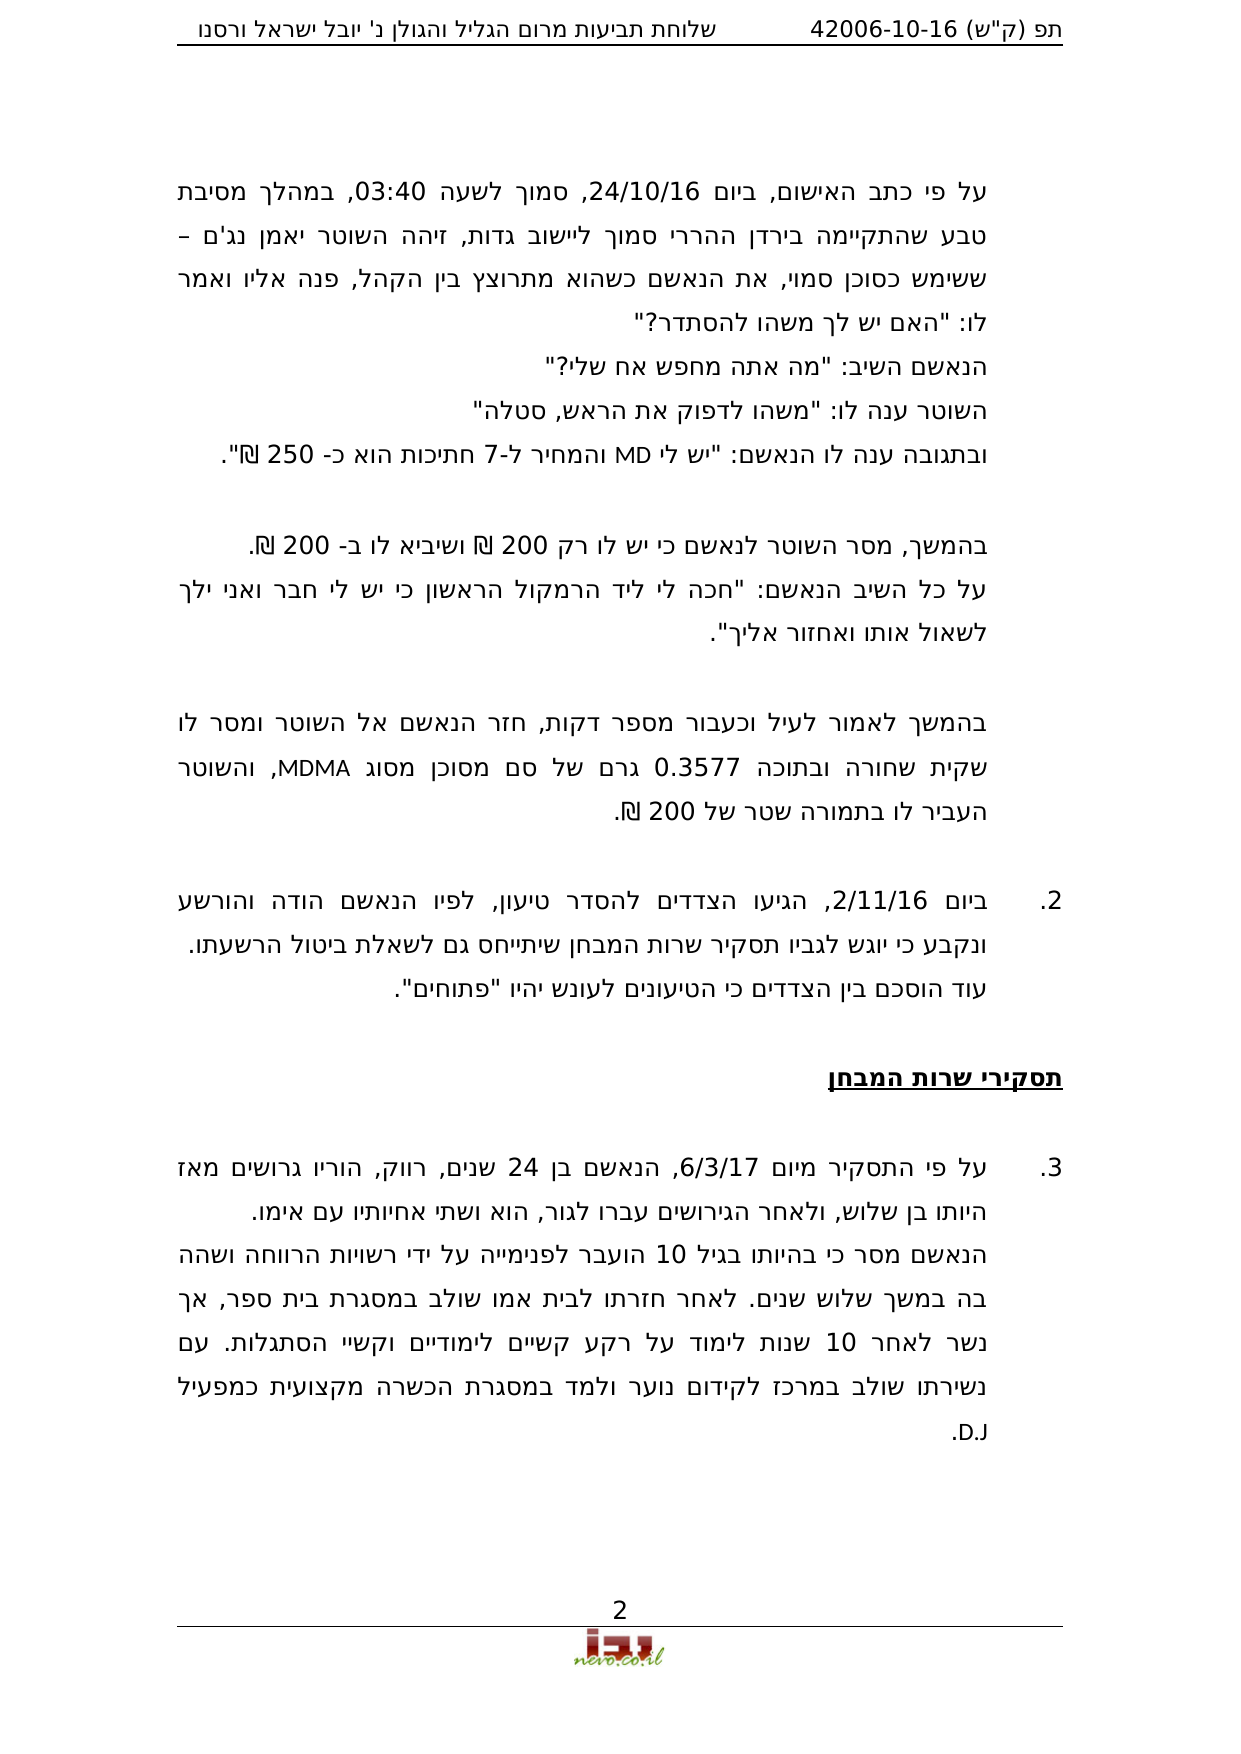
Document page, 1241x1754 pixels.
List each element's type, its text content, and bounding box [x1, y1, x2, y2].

text ובתגובה ענה לו הנאשם: "יש לי MD והמחיר ל-7 חתיכות הוא כ- 250 ₪". [177, 440, 1063, 470]
text 2. ביום 2/11/16, הגיעו הצדדים להסדר טיעון, לפיו הנאשם הודה והורשע ונקבע כי יוגש לגביו תסקיר שרות המבחן שיתייחס גם לשאלת ביטול הרשעתו. [177, 886, 1063, 959]
text 3. על פי התסקיר מיום 6/3/17, הנאשם בן 24 שנים, רווק, הוריו גרושים מאז היותו בן שלוש, ולאחר הגירושים עברו לגור, הוא ושתי אחיותיו עם אימו. [177, 1153, 1063, 1226]
text תסקירי שרות המבחן [177, 1063, 1063, 1093]
text בהמשך, מסר השוטר לנאשם כי יש לו רק 200 ₪ ושיביא לו ב- 200 ₪. [177, 531, 1063, 560]
text הנאשם מסר כי בהיותו בגיל 10 הועבר לפנימייה על ידי רשויות הרווחה ושהה בה במשך שלוש שנים. לאחר חזרתו לבית אמו שולב במסגרת בית ספר, אך נשר לאחר 10 שנות לימוד על רקע קשיים לימודיים וקשיי הסתגלות. עם נשירתו שולב במרכז לקידום נוער ולמד במסגרת הכשרה מקצועית כמפעיל D.J. [177, 1240, 988, 1447]
text עוד הוסכם בין הצדדים כי הטיעונים לעונש יהיו "פתוחים". [177, 974, 1063, 1003]
text השוטר ענה לו: "משהו לדפוק את הראש, סטלה" [177, 396, 1063, 425]
text בהמשך לאמור לעיל וכעבור מספר דקות, חזר הנאשם אל השוטר ומסר לו שקית שחורה ובתוכה 0.3577 גרם של סם מסוכן מסוג MDMA, והשוטר העביר לו בתמורה שטר של 200 ₪. [177, 708, 988, 826]
text על כל השיב הנאשם: "חכה לי ליד הרמקול הראשון כי יש לי חבר ואני ילך לשאול אותו ואחזור אליך". [177, 575, 988, 648]
text על פי כתב האישום, ביום 24/10/16, סמוך לשעה 03:40, במהלך מסיבת טבע שהתקיימה בירדן ההררי סמוך ליישוב גדות, זיהה השוטר יאמן נג'ם – ששימש כסוכן סמוי, את הנאשם כשהוא מתרוצץ בין הקהל, פנה אליו ואמר לו: "האם יש לך משהו להסתדר?" [177, 177, 988, 338]
text הנאשם השיב: "מה אתה מחפש אח שלי?" [177, 352, 1063, 381]
picture [574, 1628, 666, 1667]
